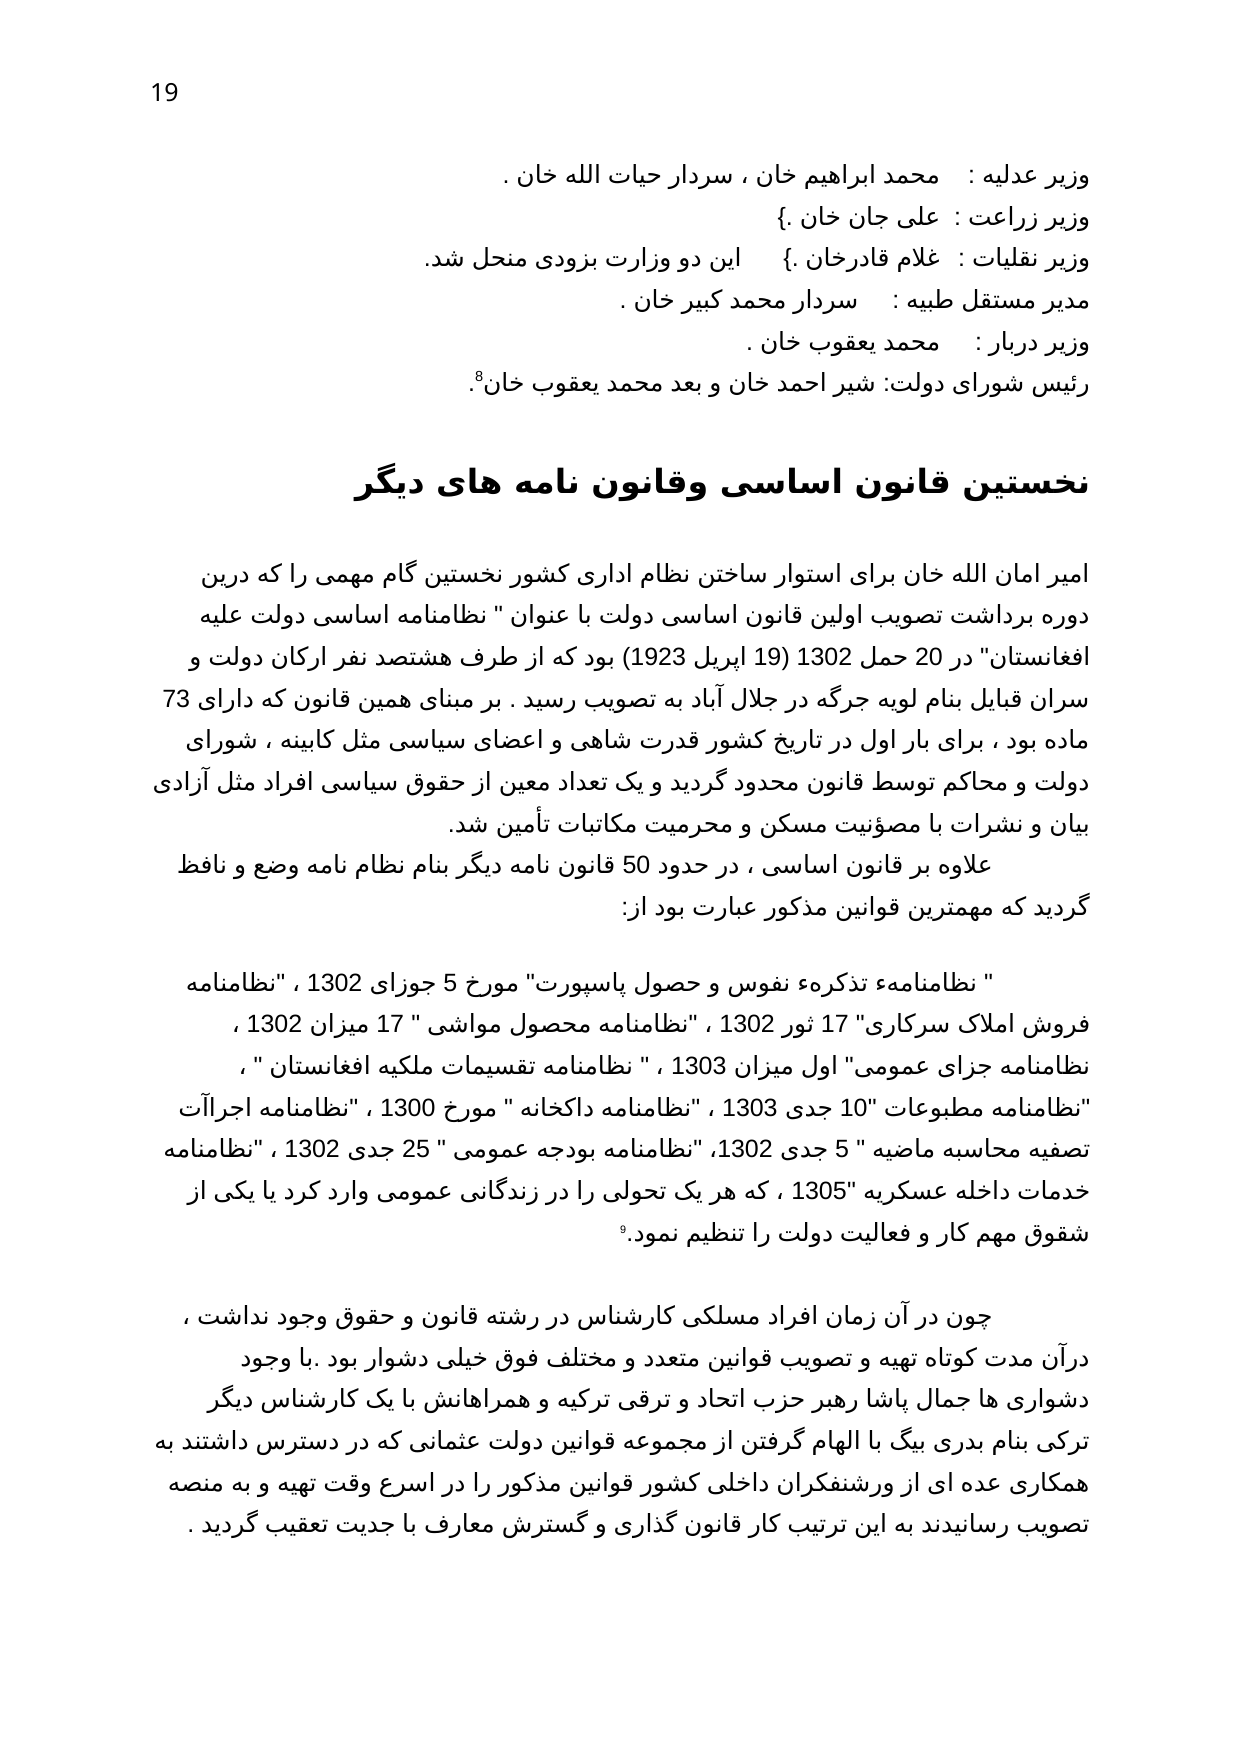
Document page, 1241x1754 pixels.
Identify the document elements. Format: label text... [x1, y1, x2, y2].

list مدیر مستقل طبیه : سردار محمد کبیر خان . [150, 275, 1090, 317]
list وزیر دربار : محمد یعقوب خان . [150, 317, 1090, 358]
list وزیر زراعت : علی جان خان .} [150, 192, 1090, 233]
list وزیر نقلیات : غلام قادرخان .} این دو وزارت بزودی منحل شد. [150, 233, 1090, 275]
list " نظامنامهء تذکرهء نفوس و حصول پاسپورت" مورخ 5 جوزای 1302 ، "نظامنامه فروش املاک سرکاری" 17 ثور 1302 ، "نظامنامه محصول مواشی " 17 میزان 1302 ، نظامنامه جزای عمومی" اول میزان 1303 ، " نظامنامه تقسیمات ملکیه افغانستان " ، "نظامنامه مطبوعات "10 جدی 1303 ، "نظامنامه داکخانه " مورخ 1300 ، "نظامنامه اجراآت تصفیه محاسبه ماضیه " 5 جدی 1302، "نظامنامه بودجه عمومی " 25 جدی 1302 ، "نظامنامه خدمات داخله عسکریه "1305 ، که هر یک تحولی را در زندگانی عمومی وارد کرد یا یکی از شقوق مهم کار و فعالیت دولت را تنظیم نمود. [150, 958, 1090, 1249]
list علاوه بر قانون اساسی ، در حدود 50 قانون نامه دیگر بنام نظام نامه وضع و نافظ گردید که مهمترین قوانین مذکور عبارت بود از: [150, 840, 1090, 924]
list چون در آن زمان افراد مسلکی کارشناس در رشته قانون و حقوق وجود نداشت ، درآن مدت کوتاه تهیه و تصویب قوانین متعدد و مختلف فوق خیلی دشوار بود .با وجود دشواری ها جمال پاشا رهبر حزب اتحاد و ترقی ترکیه و همراهانش با یک کارشناس دیگر ترکی بنام بدری بیگ با الهام گرفتن از مجموعه قوانین دولت عثمانی که در دسترس داشتند به همکاری عده ای از ورشنفکران داخلی کشور قوانین مذکور را در اسرع وقت تهیه و به منصه تصویب رسانیدند به این ترتیب کار قانون گذاری و گسترش معارف با جدیت تعقیب گردید . [150, 1291, 1090, 1541]
list رئیس شورای دولت: شیر احمد خان و بعد محمد یعقوب خان. [150, 358, 1090, 400]
list وزیر عدلیه : محمد ابراهیم خان ، سردار حیات الله خان . [150, 150, 1090, 192]
subtitle نخستین قانون اساسی وقانون نامه های دیگر [150, 462, 1090, 501]
list امیر امان الله خان برای استوار ساختن نظام اداری کشور نخستین گام مهمی را که درین دوره برداشت تصویب اولین قانون اساسی دولت با عنوان " نظامنامه اساسی دولت علیه افغانستان" در 20 حمل 1302 (19 اپریل 1923) بود که از طرف هشتصد نفر ارکان دولت و سران قبایل بنام لویه جرگه در جلال آباد به تصویب رسید . بر مبنای همین قانون که دارای 73 ماده بود ، برای بار اول در تاریخ کشور قدرت شاهی و اعضای سیاسی مثل کابینه ، شورای دولت و محاکم توسط قانون محدود گردید و یک تعداد معین از حقوق سیاسی افراد مثل آزادی بیان و نشرات با مصؤنیت مسکن و محرمیت مکاتبات تأمین شد. [150, 549, 1090, 840]
